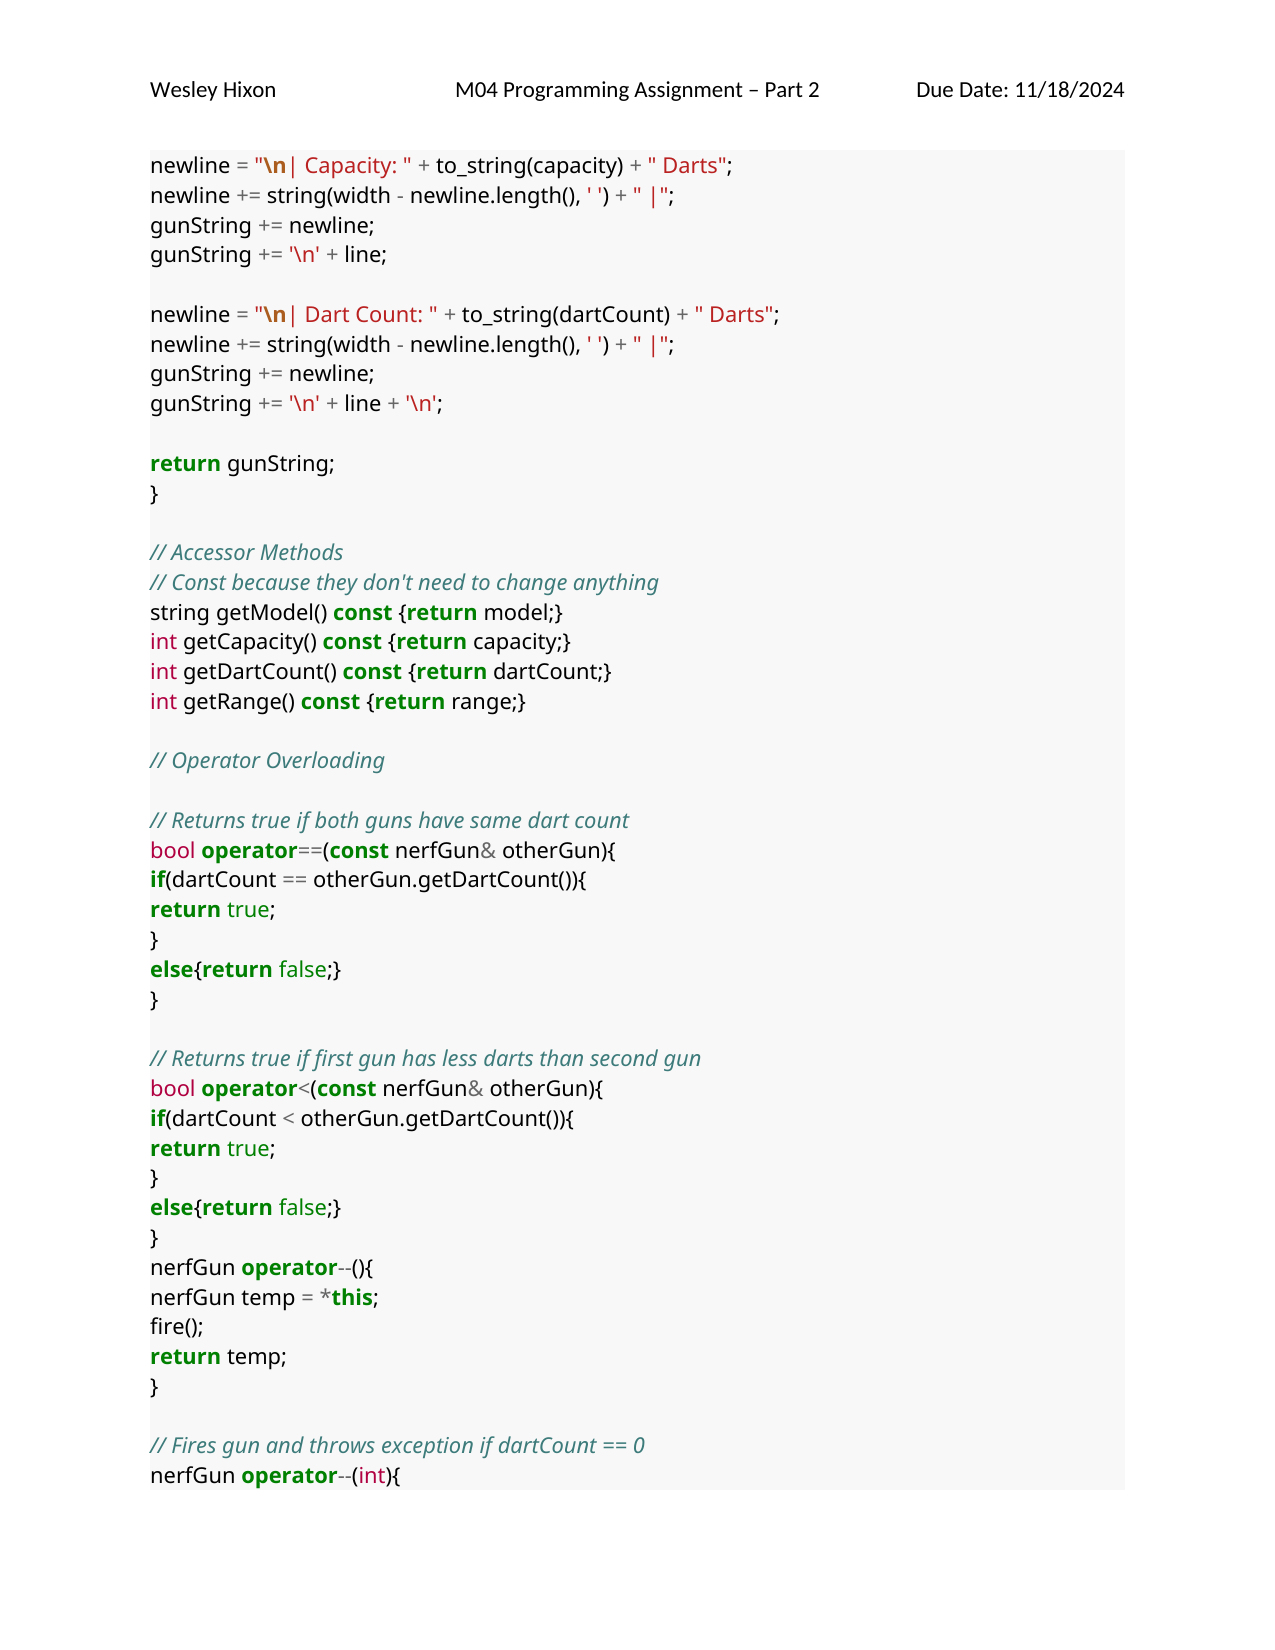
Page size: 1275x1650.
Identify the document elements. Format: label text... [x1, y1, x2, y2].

text int getDartCount() const {return dartCount;} [150, 656, 1125, 686]
text // Const because they don't need to change anything [150, 567, 1125, 597]
text int getRange() const {return range;} [150, 686, 1125, 716]
text // Returns true if first gun has less darts than second gun [150, 1043, 1125, 1073]
text int getCapacity() const {return capacity;} [150, 626, 1125, 656]
text return true; [150, 1132, 1125, 1162]
text fire(); [150, 1311, 1125, 1341]
text newline = "\n| Capacity: " + to_string(capacity) + " Darts"; [150, 150, 1125, 180]
text nerfGun operator--(){ [150, 1252, 1125, 1281]
text nerfGun operator--(int){ [150, 1460, 1125, 1490]
text } [150, 1162, 1125, 1192]
text newline = "\n| Dart Count: " + to_string(dartCount) + " Darts"; [150, 299, 1125, 329]
text if(dartCount == otherGun.getDartCount()){ [150, 864, 1125, 894]
text bool operator<(const nerfGun& otherGun){ [150, 1073, 1125, 1103]
text else{return false;} [150, 1192, 1125, 1222]
text } [150, 1371, 1125, 1401]
text } [150, 1222, 1125, 1252]
text return temp; [150, 1341, 1125, 1371]
text gunString += '\n' + line + '\n'; [150, 388, 1125, 418]
text // Operator Overloading [150, 745, 1125, 775]
text return gunString; [150, 448, 1125, 477]
text gunString += '\n' + line; [150, 239, 1125, 269]
text // Returns true if both guns have same dart count [150, 805, 1125, 835]
text } [150, 984, 1125, 1013]
text string getModel() const {return model;} [150, 597, 1125, 626]
text // Accessor Methods [150, 537, 1125, 567]
text bool operator==(const nerfGun& otherGun){ [150, 835, 1125, 864]
text else{return false;} [150, 954, 1125, 984]
text if(dartCount < otherGun.getDartCount()){ [150, 1103, 1125, 1132]
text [150, 180, 1125, 209]
text nerfGun temp = *this; [150, 1281, 1125, 1311]
text newline += string(width - newline.length(), ' ') + " |"; [150, 329, 1125, 358]
text } [150, 477, 1125, 507]
text } [150, 924, 1125, 954]
text return true; [150, 894, 1125, 924]
text // Fires gun and throws exception if dartCount == 0 [150, 1430, 1125, 1460]
text gunString += newline; [150, 209, 1125, 239]
text gunString += newline; [150, 358, 1125, 388]
